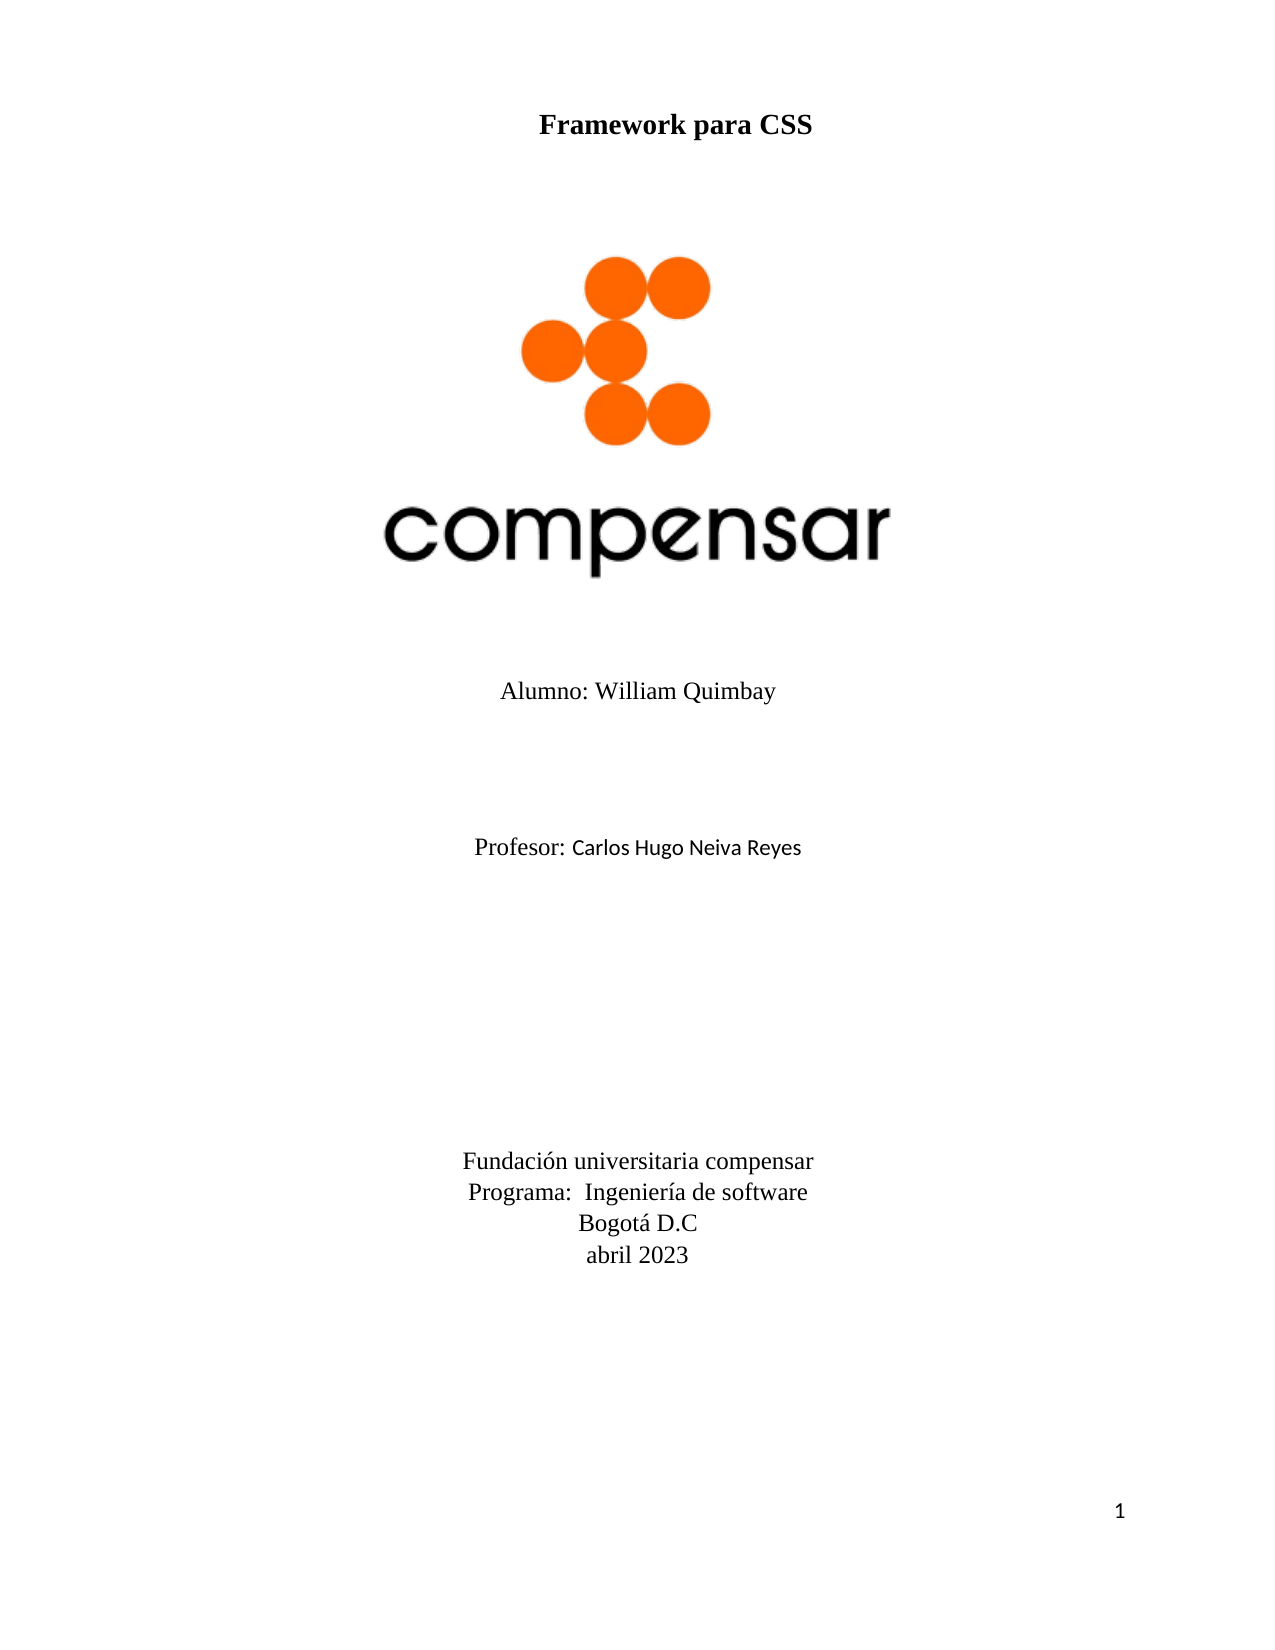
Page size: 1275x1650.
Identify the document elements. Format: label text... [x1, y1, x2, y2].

text Alumno: William Quimbay [150, 676, 1126, 705]
text Fundación universitaria compensar [150, 1146, 1126, 1174]
picture [376, 246, 901, 585]
text Framework para CSS [150, 107, 1202, 140]
text Bogotá D.C [150, 1208, 1126, 1237]
text abril 2023 [150, 1240, 1124, 1269]
text Programa: Ingeniería de software [150, 1177, 1126, 1206]
text Profesor: Carlos Hugo Neiva Reyes [150, 832, 1126, 861]
